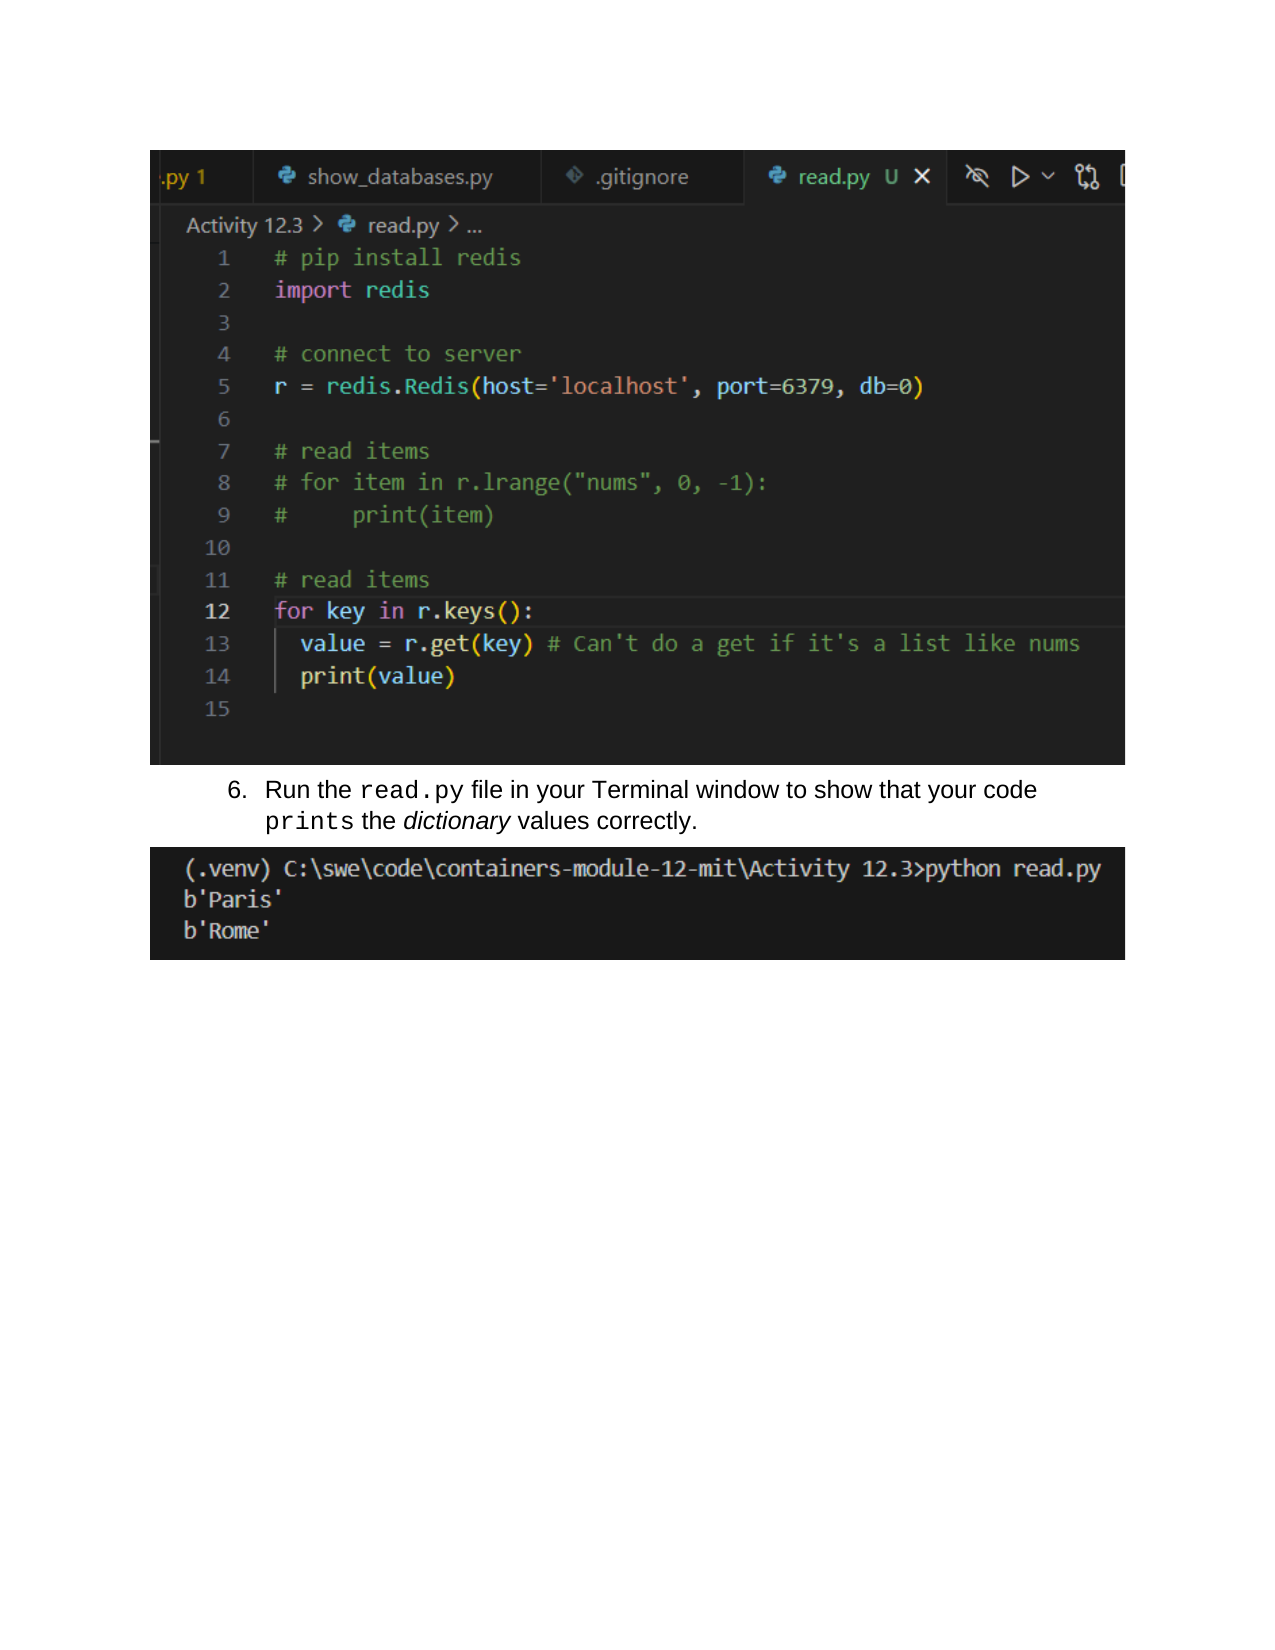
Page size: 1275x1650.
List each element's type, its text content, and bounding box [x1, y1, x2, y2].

picture [150, 150, 1125, 765]
picture [150, 847, 1125, 960]
list Run the read.py file in your Terminal window to show that your code prints the dictionary values correctly. [227, 775, 1125, 837]
